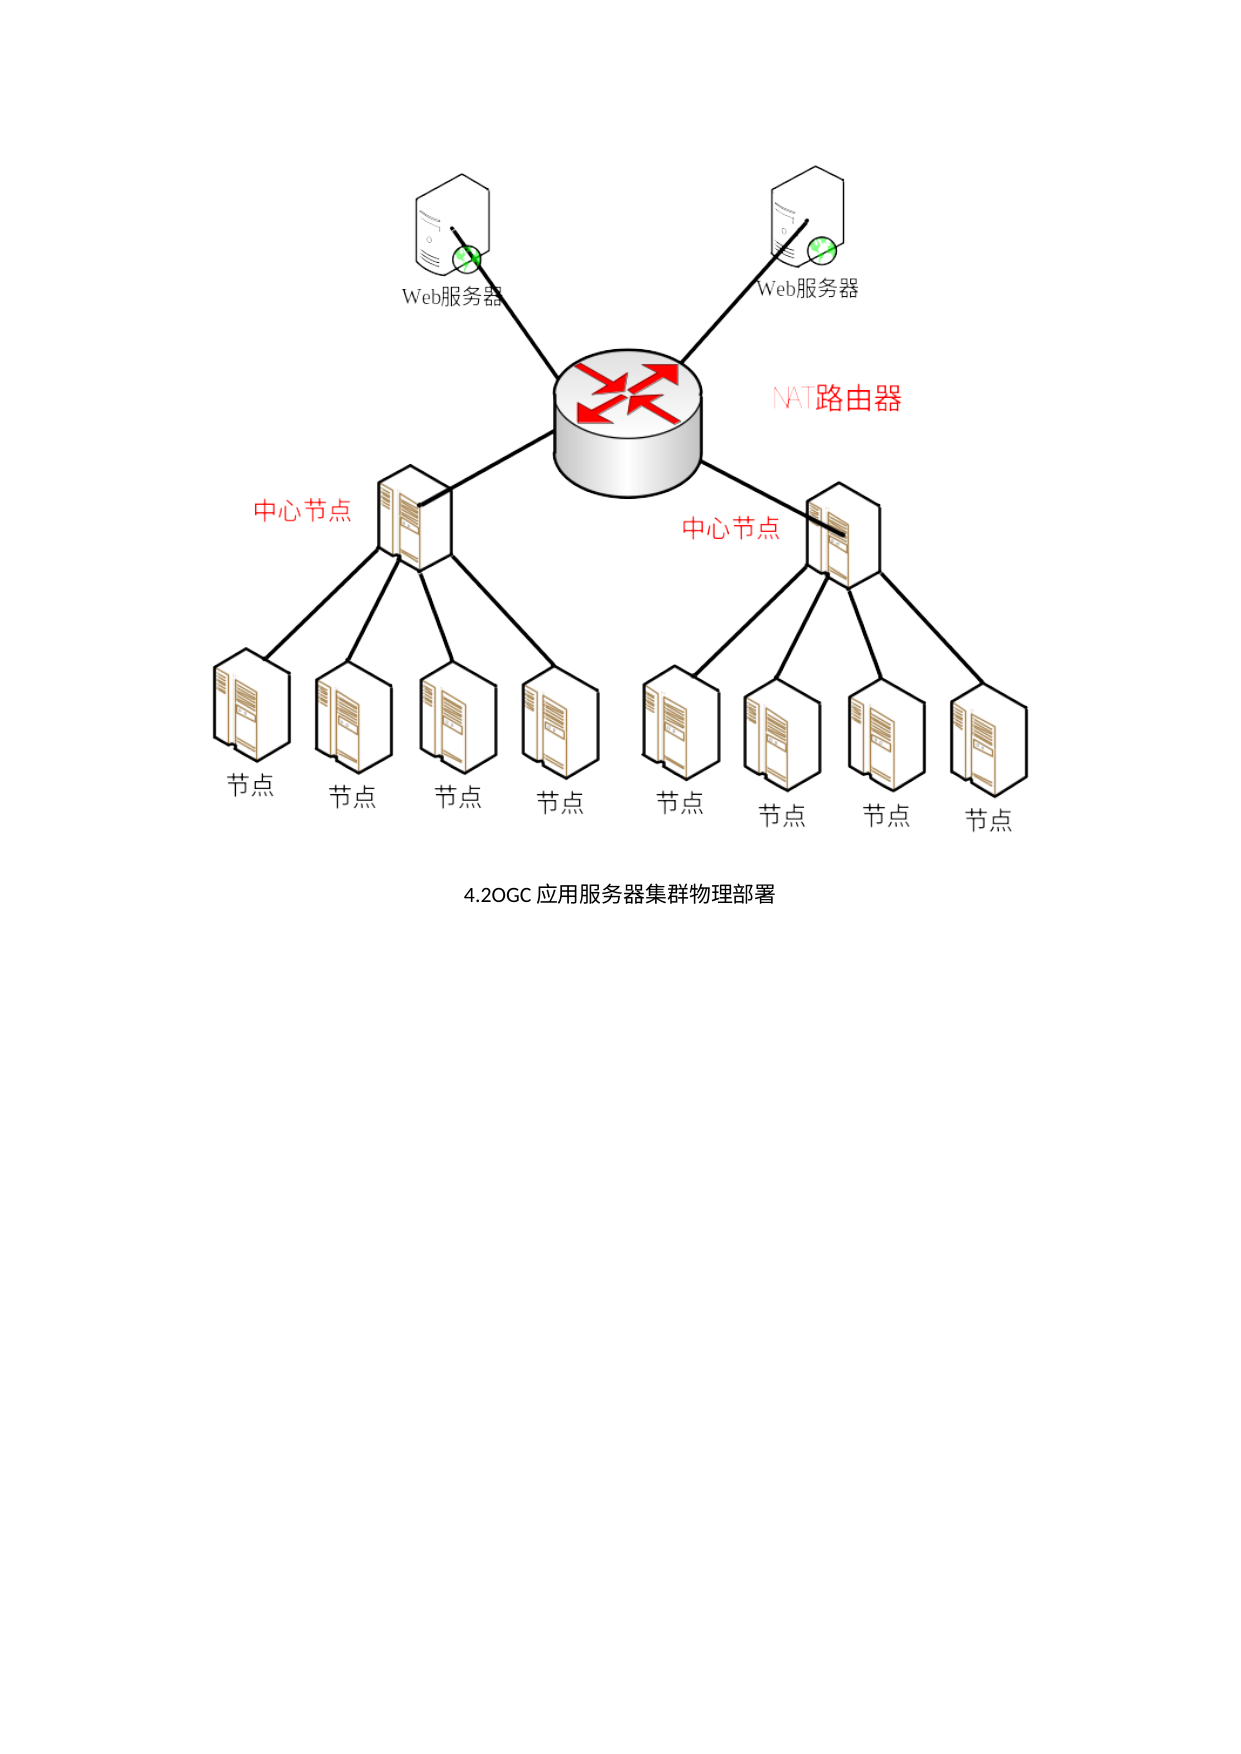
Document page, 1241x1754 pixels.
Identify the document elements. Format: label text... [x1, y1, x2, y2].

text 4.2OGC应用服务器集群物理部署 [187, 877, 1053, 909]
